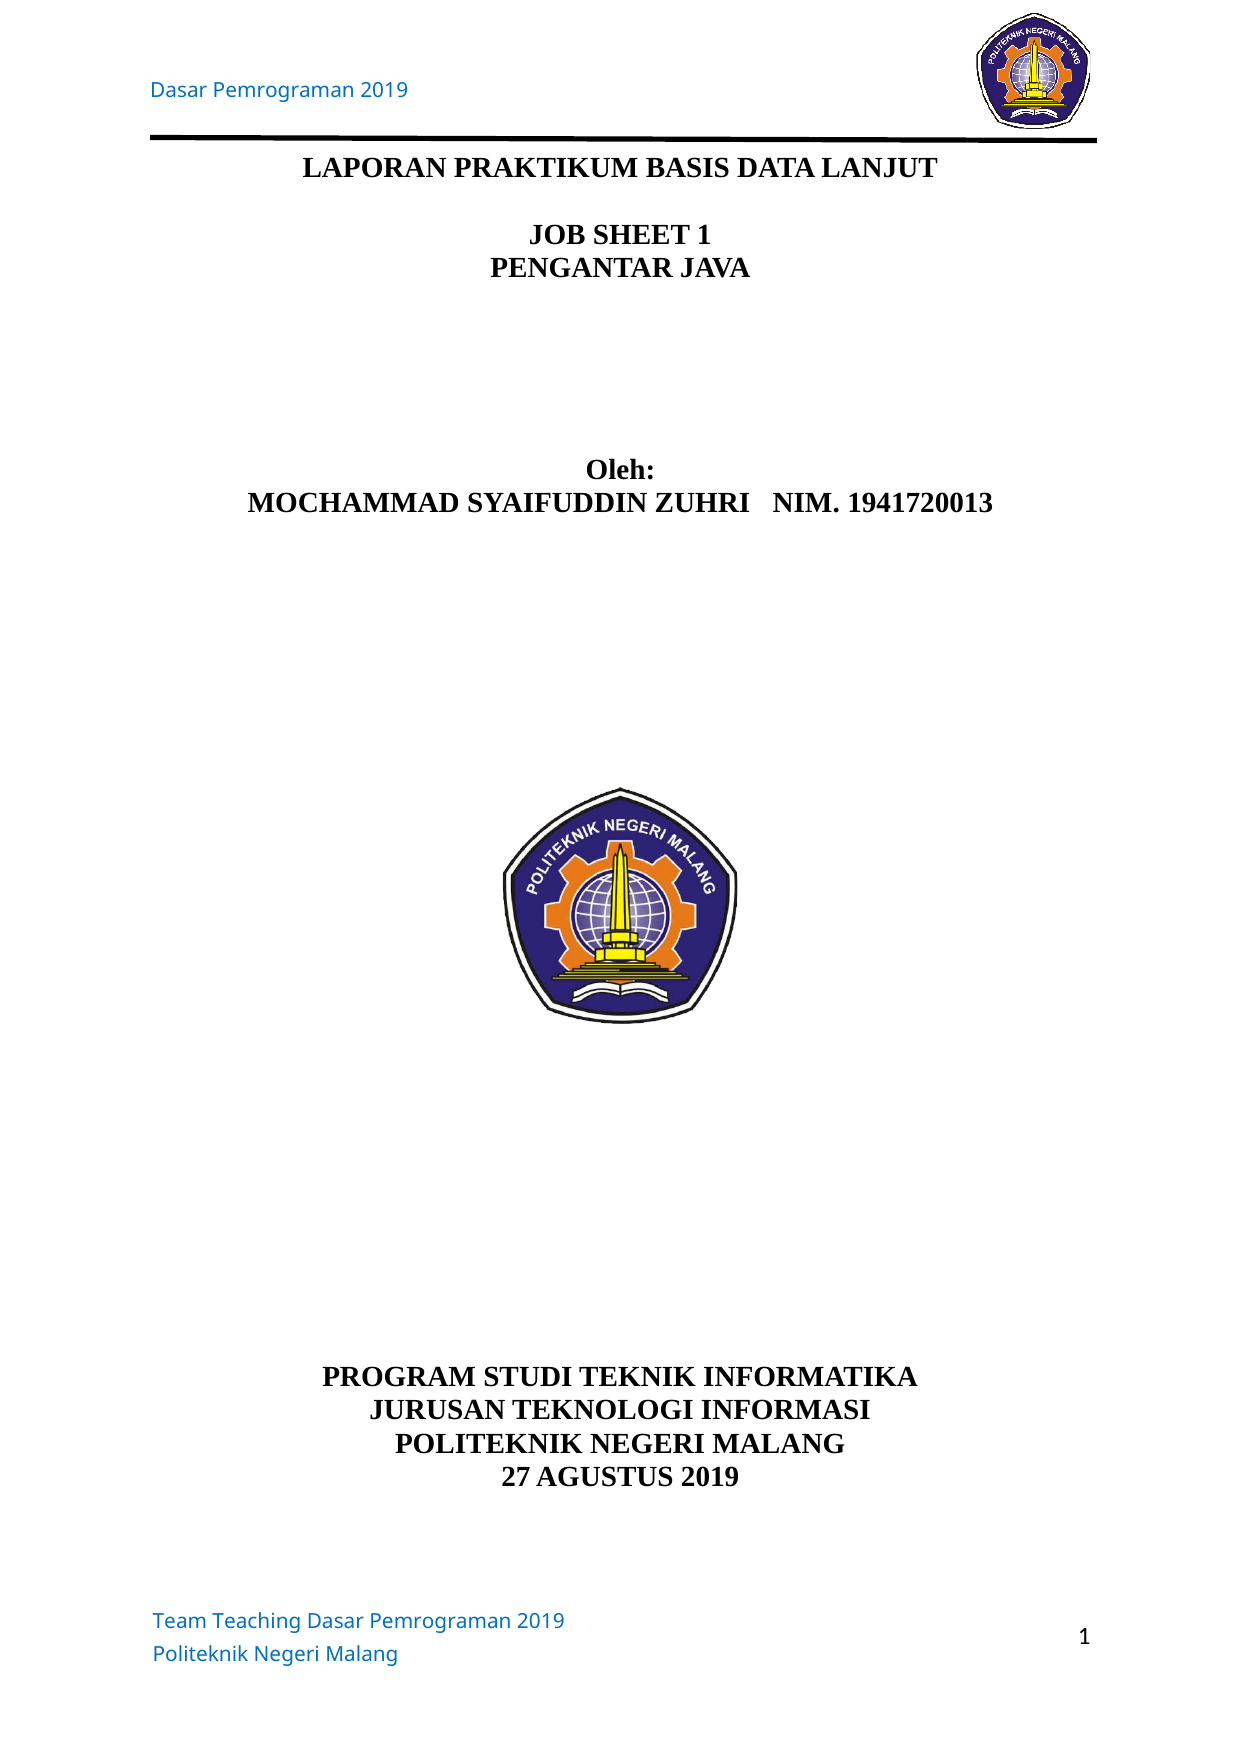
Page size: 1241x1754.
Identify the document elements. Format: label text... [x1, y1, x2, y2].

text PROGRAM STUDI TEKNIK INFORMATIKA [150, 1359, 1090, 1392]
text 27 AGUSTUS 2019 [150, 1459, 1090, 1493]
text JOB SHEET 1 [150, 217, 1090, 251]
text MOCHAMMAD SYAIFUDDIN ZUHRI NIM. 1941720013 [150, 485, 1090, 519]
picture [976, 13, 1091, 129]
text POLITEKNIK NEGERI MALANG [150, 1426, 1090, 1459]
text Oleh: [150, 452, 1090, 485]
picture [502, 787, 738, 1024]
text PENGANTAR JAVA [150, 251, 1090, 284]
text LAPORAN PRAKTIKUM BASIS DATA LANJUT [150, 150, 1090, 183]
text JURUSAN TEKNOLOGI INFORMASI [150, 1392, 1090, 1426]
